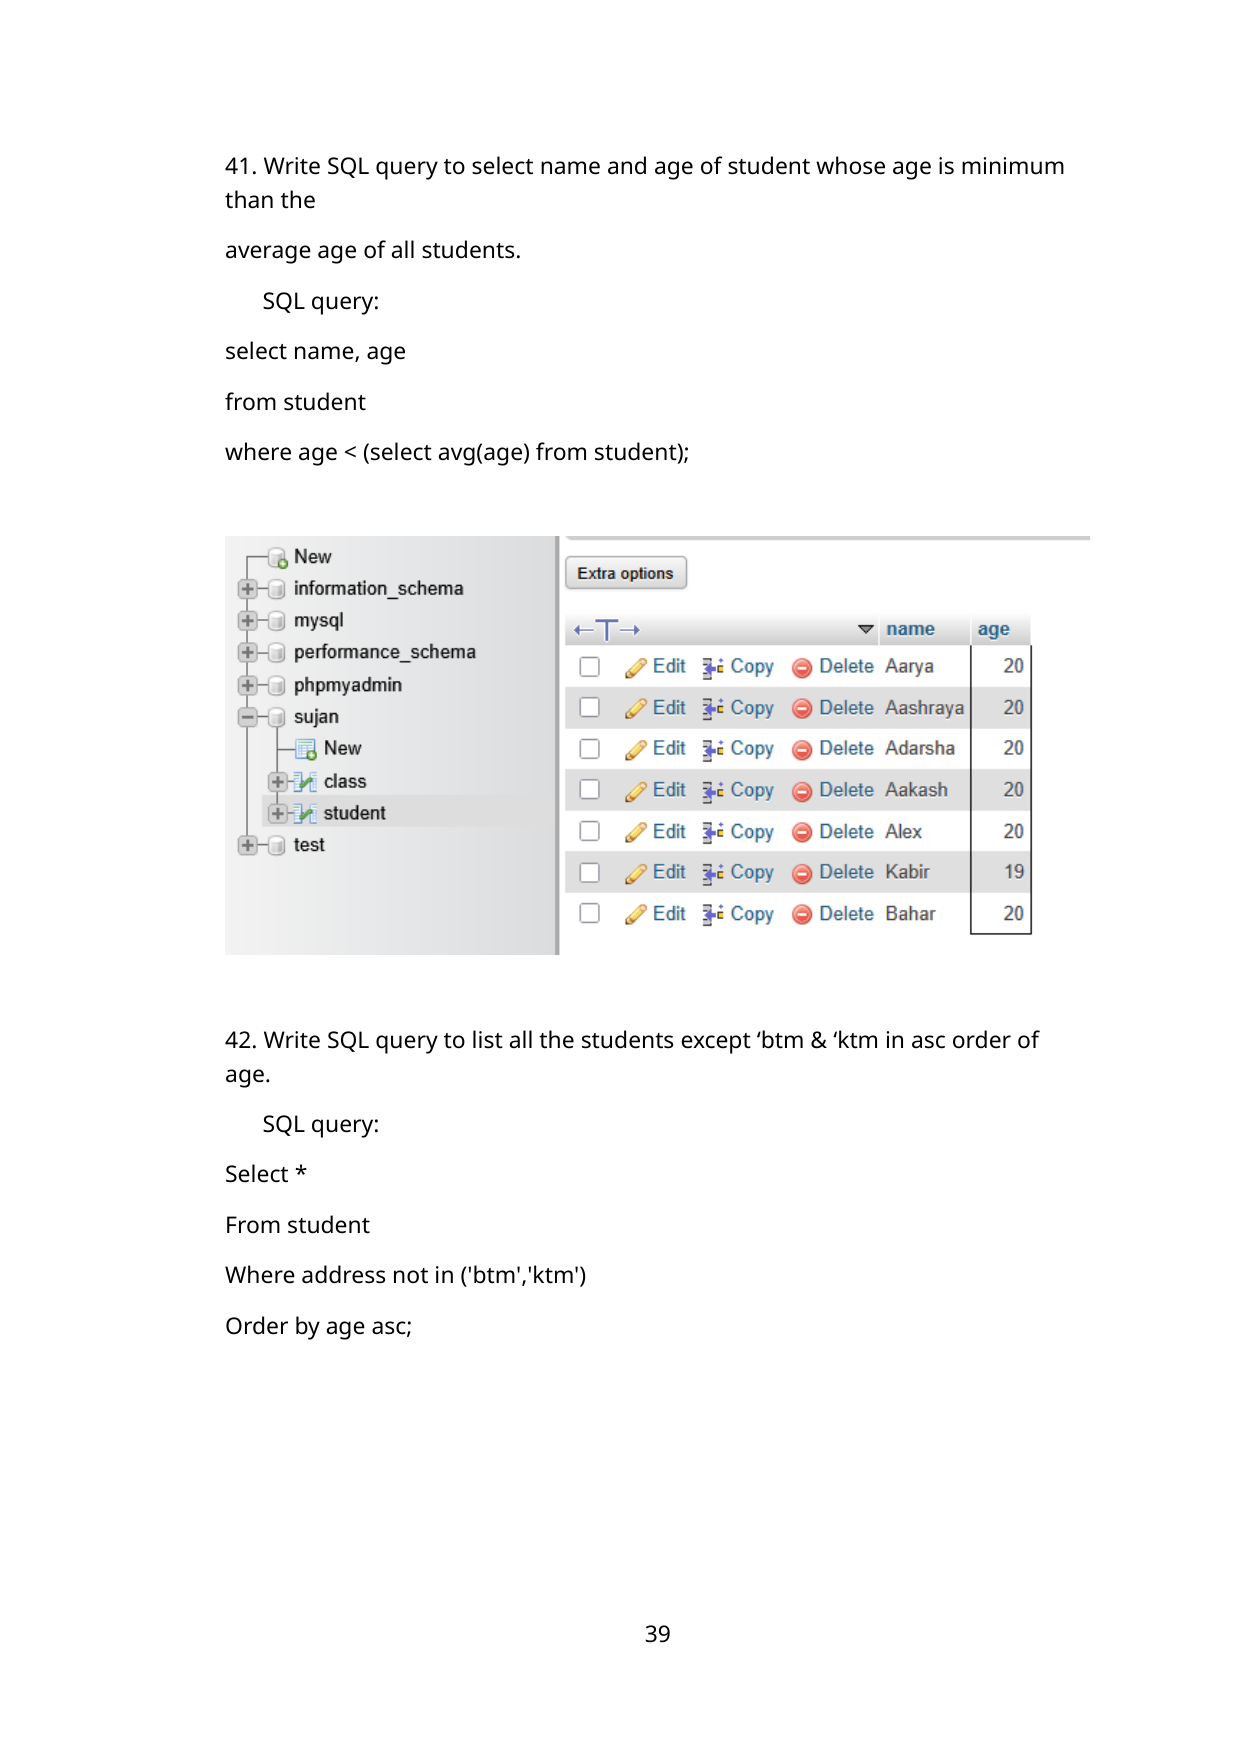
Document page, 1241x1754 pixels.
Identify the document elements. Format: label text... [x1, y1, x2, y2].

text Select * [225, 1158, 1090, 1189]
text SQL query: [262, 1108, 1090, 1139]
text where age < (select avg(age) from student); [225, 436, 1090, 467]
text Where address not in ('btm','ktm') [225, 1259, 1090, 1290]
text select name, age [225, 335, 1090, 366]
text From student [225, 1209, 1090, 1240]
text 41. Write SQL query to select name and age of student whose age is minimum than the [225, 150, 1090, 215]
text Order by age asc; [225, 1309, 1090, 1341]
text average age of all students. [225, 234, 1090, 265]
text 42. Write SQL query to list all the students except ‘btm & ‘ktm in asc order of age. [225, 1024, 1090, 1089]
picture [225, 536, 1091, 955]
text SQL query: [262, 284, 1090, 316]
text from student [225, 385, 1090, 417]
